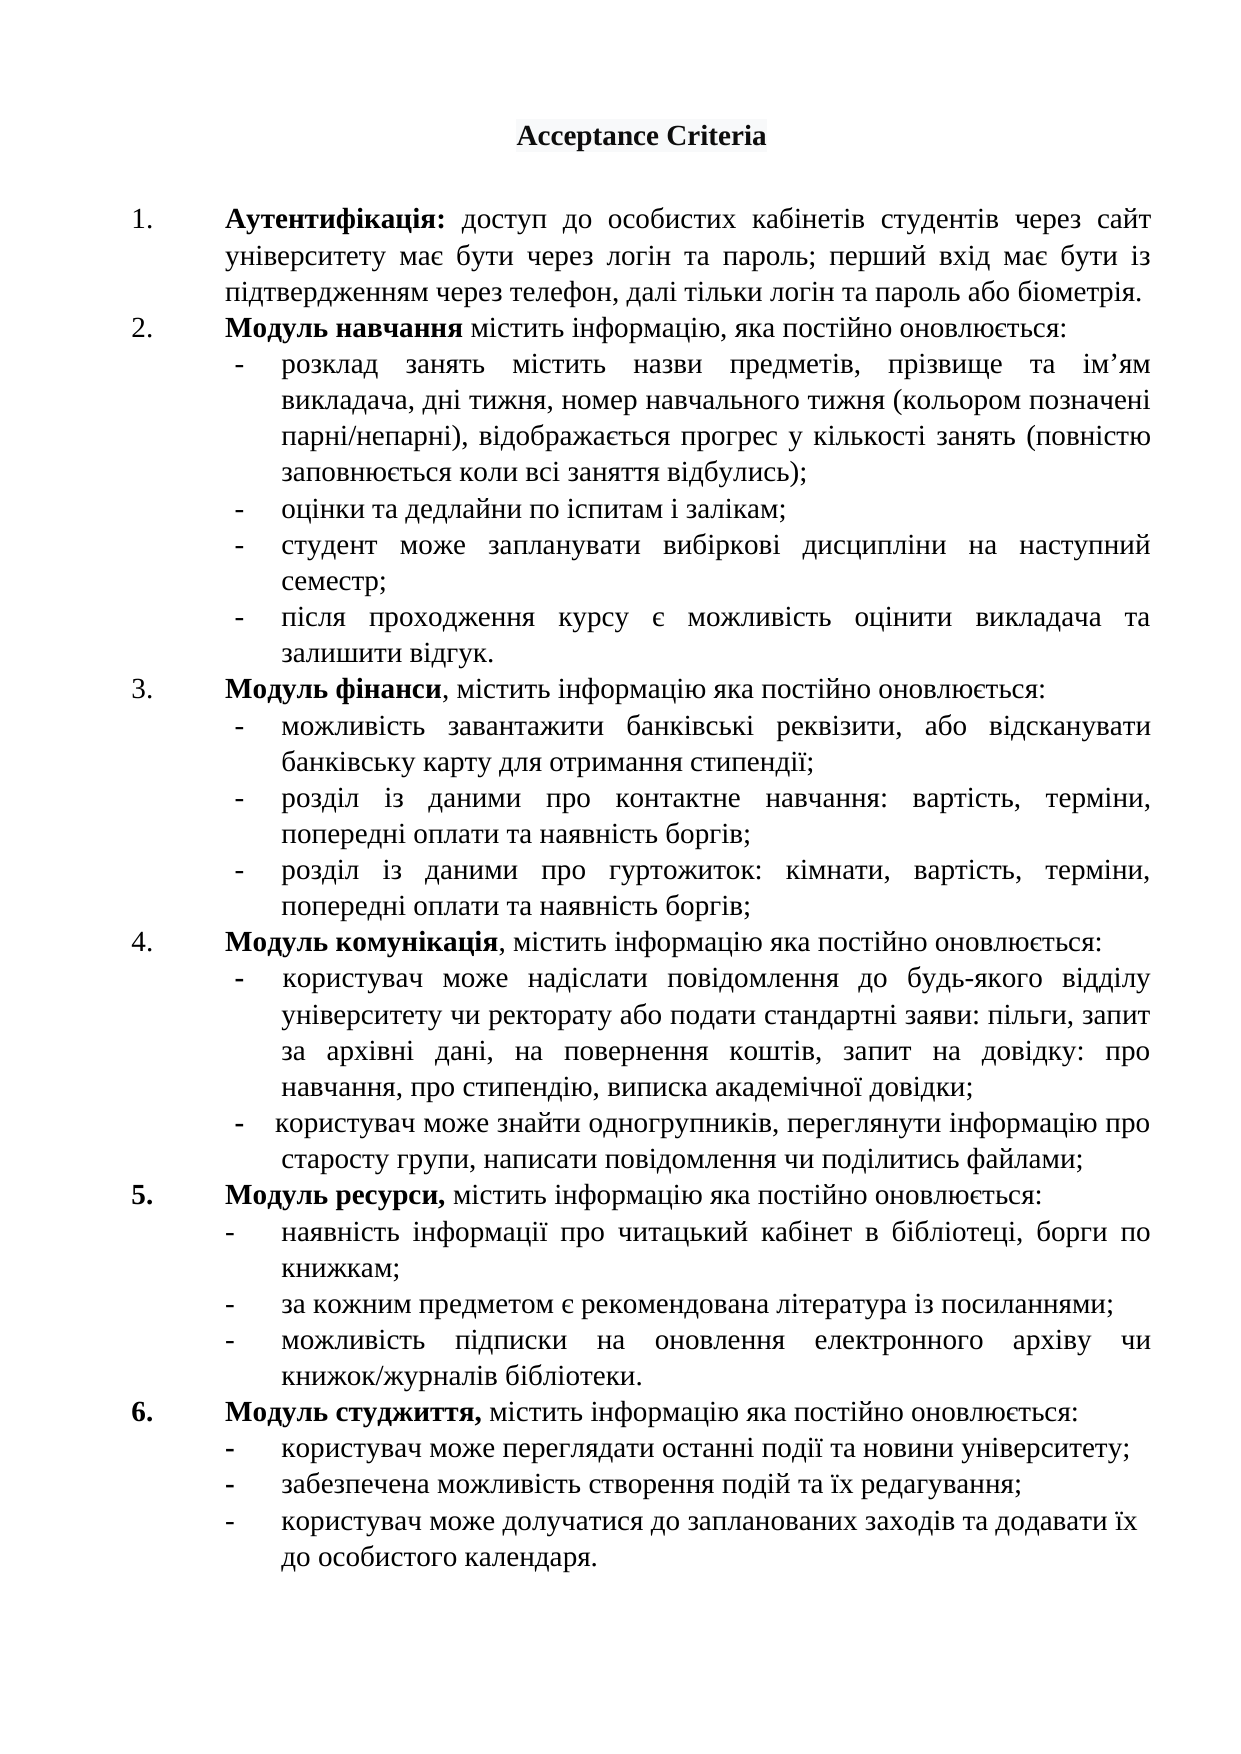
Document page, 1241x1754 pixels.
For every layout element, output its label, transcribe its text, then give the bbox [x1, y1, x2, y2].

list за кожним предметом є рекомендована література із посиланнями; [225, 1286, 1152, 1319]
list забезпечена можливість створення подій та їх редагування; [225, 1467, 1152, 1500]
list Аутентифікація: доступ до особистих кабінетів студентів через сайт університету має бути через логін та пароль; перший вхід має бути із підтвердженням через телефон, далі тільки логін та пароль або біометрія. [131, 202, 1152, 307]
list Модуль навчання містить інформацію, яка постійно оновлюється: [131, 310, 1152, 343]
list розділ із даними про гуртожиток: кімнати, вартість, терміни, попередні оплати та наявність боргів; [234, 852, 1152, 922]
list користувач може переглядати останні події та новини університету; [225, 1431, 1152, 1464]
list розклад занять містить назви предметів, прізвище та ім’ям викладача, дні тижня, номер навчального тижня (кольором позначені парні/непарні), відображається прогрес у кількості занять (повністю заповнюється коли всі заняття відбулись); [234, 346, 1152, 488]
list - користувач може знайти одногрупників, переглянути інформацію про старосту групи, написати повідомлення чи поділитись файлами; [234, 1105, 1152, 1175]
list - користувач може надіслати повідомлення до будь-якого відділу університету чи ректорату або подати стандартні заяви: пільги, запит за архівні дані, на повернення коштів, запит на довідку: про навчання, про стипендію, виписка академічної довідки; [234, 961, 1152, 1103]
list після проходження курсу є можливість оцінити викладача та залишити відгук. [234, 599, 1152, 669]
list можливість завантажити банківські реквізити, або відсканувати банківську карту для отримання стипендії; [234, 708, 1152, 777]
list розділ із даними про контактне навчання: вартість, терміни, попередні оплати та наявність боргів; [234, 780, 1152, 849]
list можливість підписки на оновлення електронного архіву чи книжок/журналів бібліотеки. [225, 1322, 1152, 1392]
list Модуль ресурси, містить інформацію яка постійно оновлюється: [131, 1177, 1152, 1211]
list Модуль студжиття, містить інформацію яка постійно оновлюється: [131, 1394, 1152, 1428]
list Модуль фінанси, містить інформацію яка постійно оновлюється: [131, 671, 1152, 705]
list студент може запланувати вибіркові дисципліни на наступний семестр; [234, 527, 1152, 597]
subtitle Acceptance Criteria [131, 118, 1152, 152]
list наявність інформації про читацький кабінет в бібліотеці, борги по книжкам; [225, 1214, 1152, 1283]
list оцінки та дедлайни по іспитам і залікам; [234, 491, 1152, 524]
list Модуль комунікація, містить інформацію яка постійно оновлюється: [131, 924, 1152, 958]
list користувач може долучатися до запланованих заходів та додавати їх до особистого календаря. [225, 1503, 1152, 1572]
